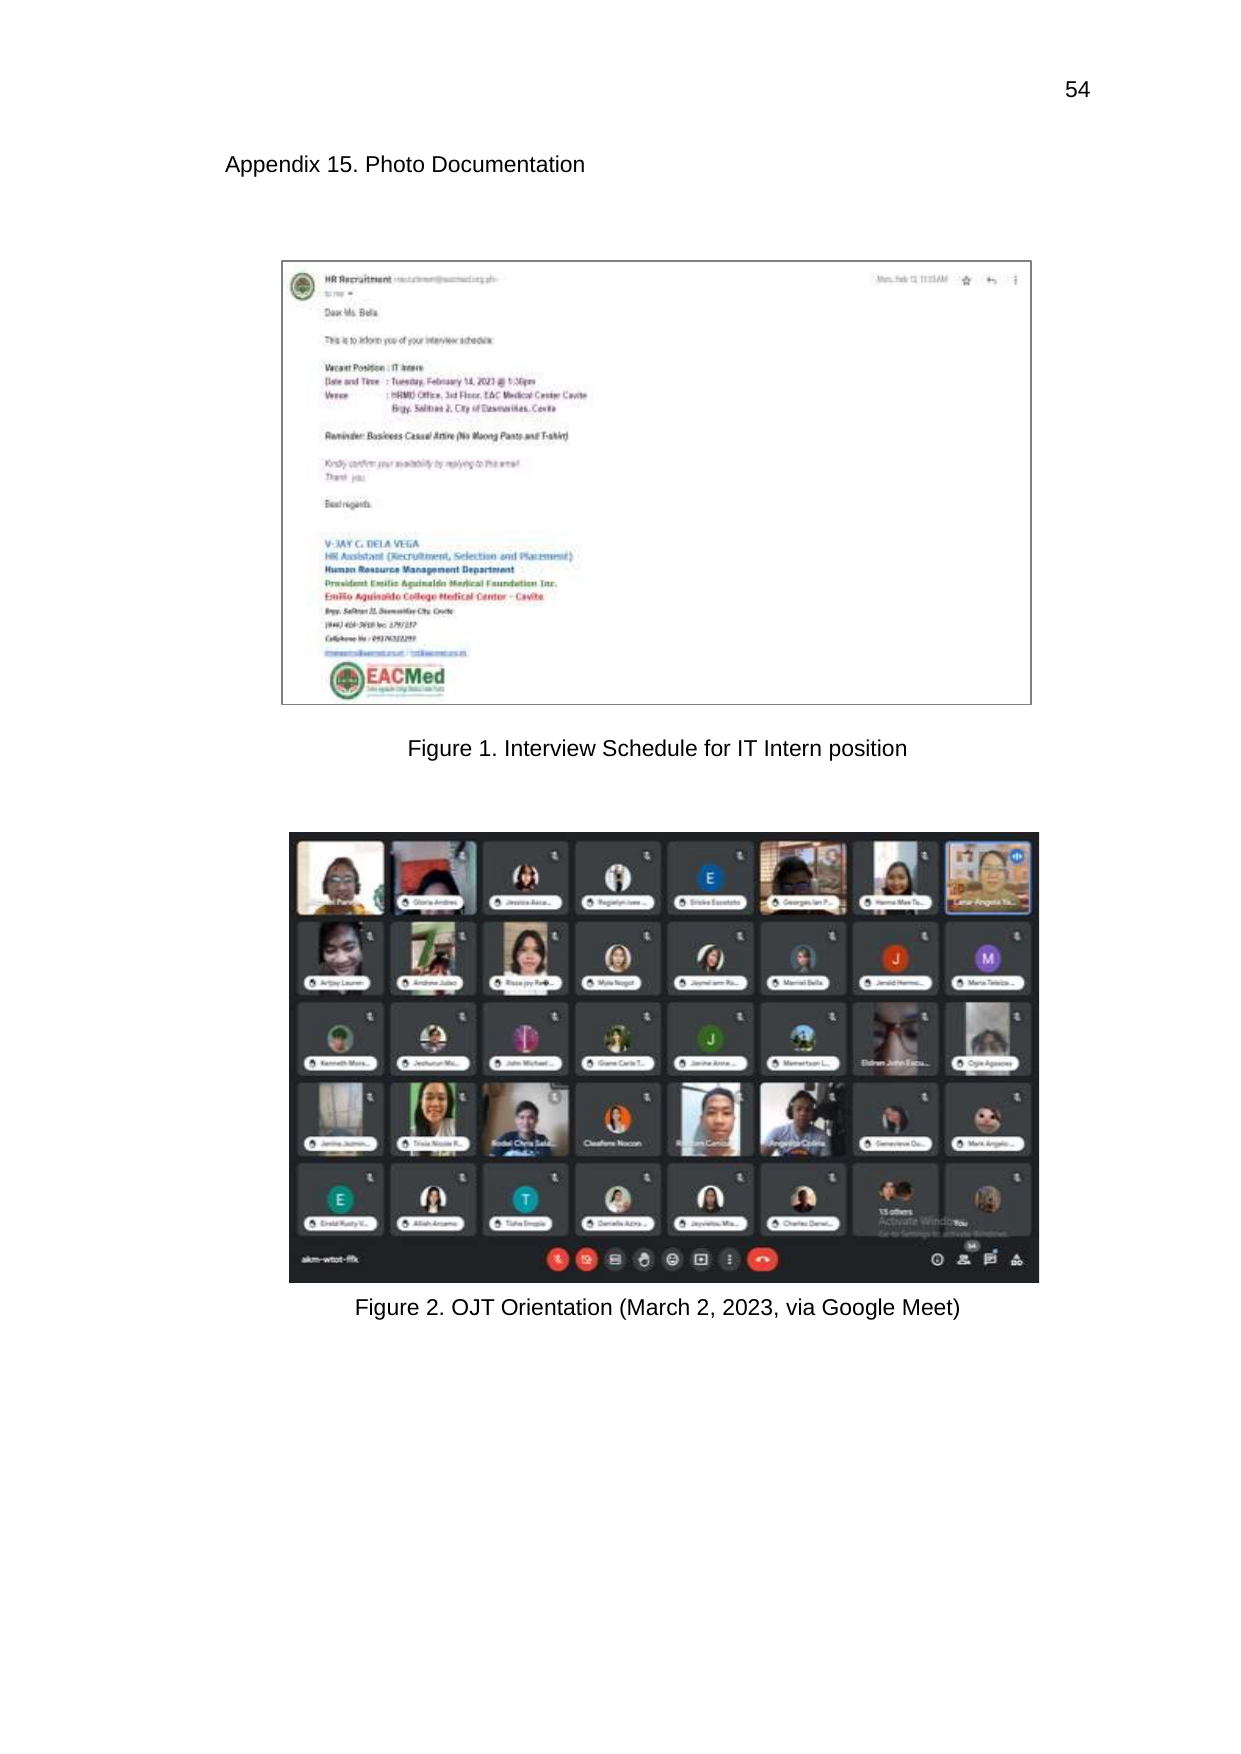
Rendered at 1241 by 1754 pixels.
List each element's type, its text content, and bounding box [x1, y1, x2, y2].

picture [283, 262, 1030, 704]
text Appendix 15. Photo Documentation [225, 151, 1064, 177]
text Figure 1. Interview Schedule for IT Intern position [407, 734, 1064, 761]
text Figure 2. OJT Orientation (March 2, 2023, via Google Meet) [354, 1294, 1064, 1320]
picture [289, 832, 1040, 1283]
